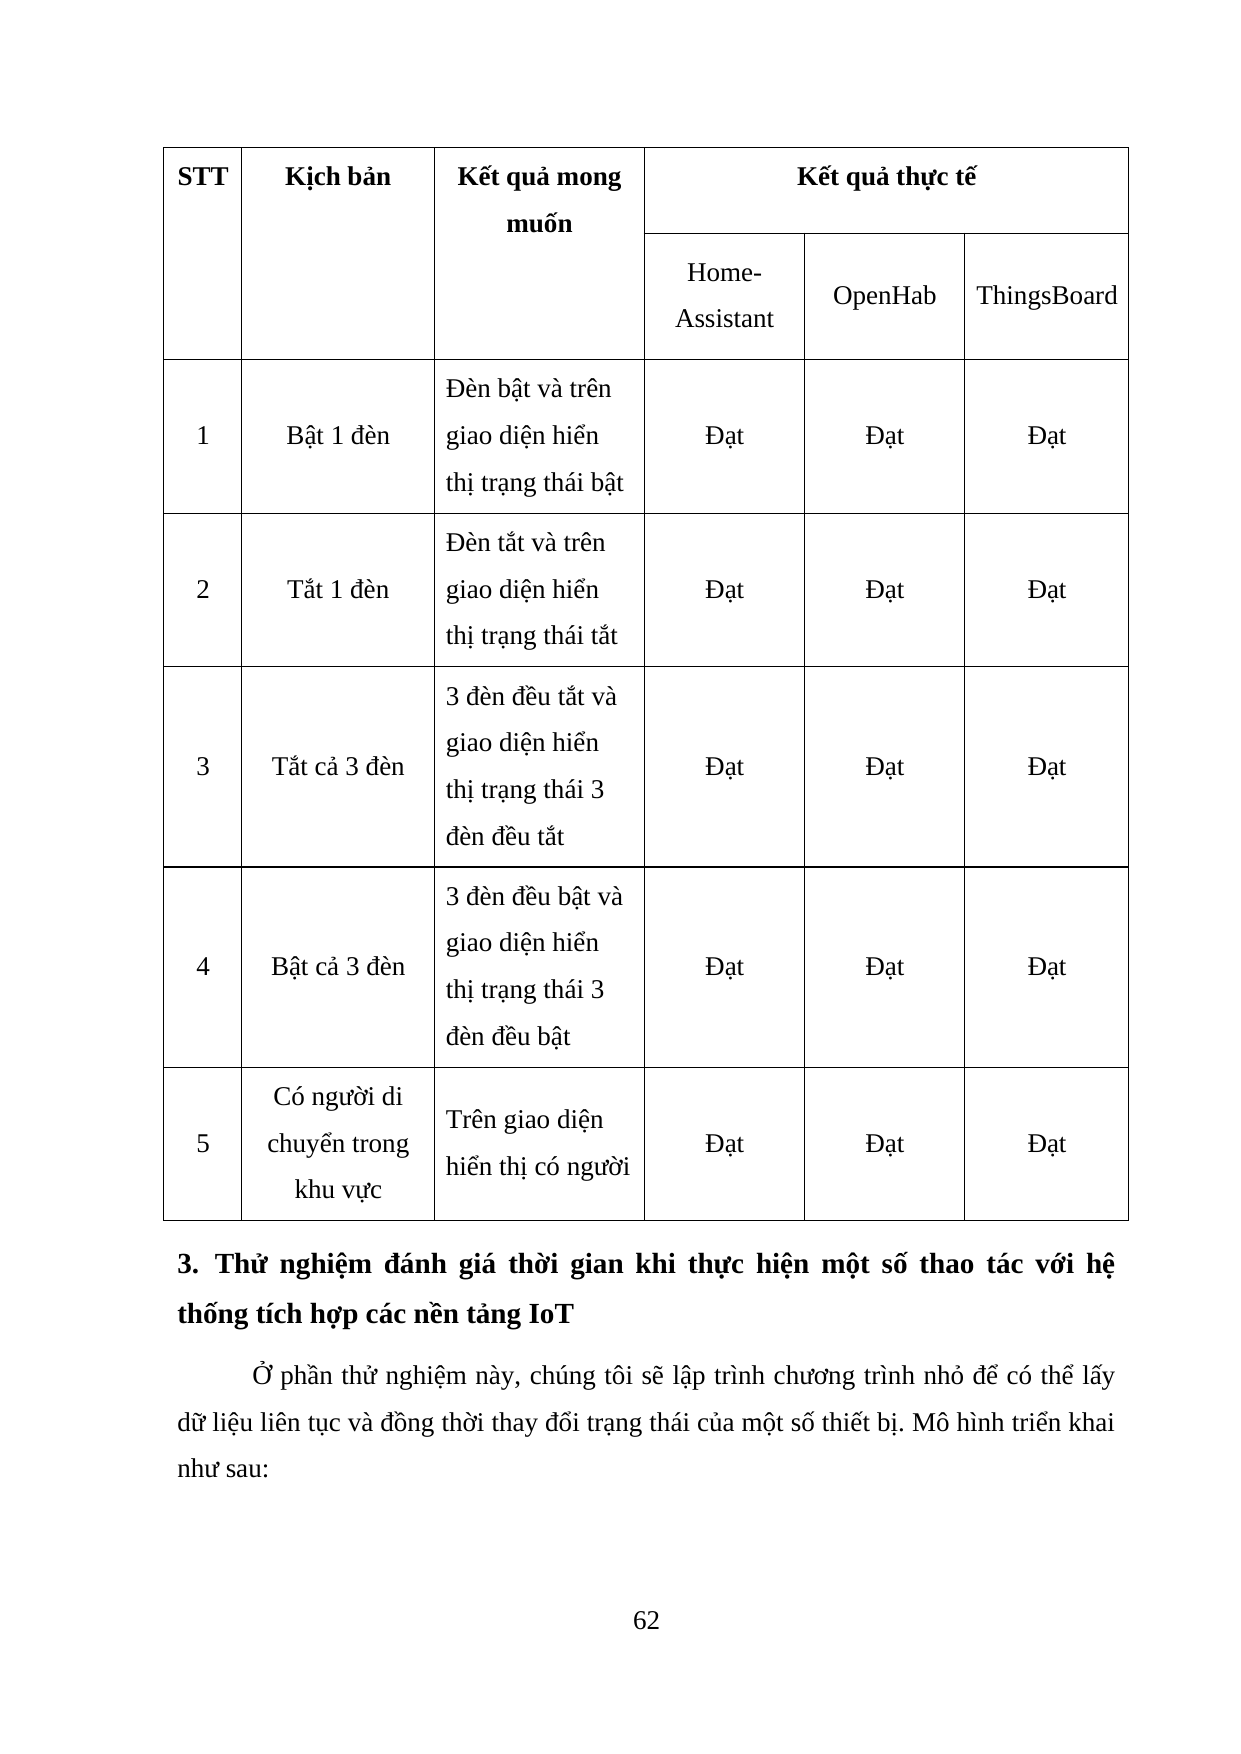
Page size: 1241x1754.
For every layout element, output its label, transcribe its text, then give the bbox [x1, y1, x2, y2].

table_cell Đạt [645, 1068, 804, 1220]
table_cell Trên giao diện hiển thị có người [435, 1068, 644, 1220]
table_cell Đạt [645, 868, 804, 1067]
table_cell ThingsBoard [965, 234, 1128, 359]
table_cell Đạt [805, 360, 964, 513]
table_cell Đạt [645, 360, 804, 513]
table_cell Đèn tắt và trên giao diện hiển thị trạng thái tắt [435, 514, 644, 666]
table_header Kịch bản [242, 148, 434, 359]
table_cell Đạt [965, 1068, 1128, 1220]
table_cell 1 [164, 360, 241, 513]
table_cell OpenHab [805, 234, 964, 359]
table_header Kết quả thực tế [645, 148, 1128, 232]
table_cell 4 [164, 868, 241, 1067]
table_cell 3 [164, 667, 241, 866]
table_cell Đạt [805, 514, 964, 666]
table_cell Đạt [805, 667, 964, 866]
table_cell Có người di chuyển trong khu vực [242, 1068, 434, 1220]
table_cell 3 đèn đều tắt và giao diện hiển thị trạng thái 3 đèn đều tắt [435, 667, 644, 866]
table_cell Tắt cả 3 đèn [242, 667, 434, 866]
table_cell Đạt [965, 360, 1128, 513]
table_cell Bật cả 3 đèn [242, 868, 434, 1067]
subtitle Thử nghiệm đánh giá thời gian khi thực hiện một số thao tác với hệ thống tích hợp các nền tảng IoT [177, 1246, 1116, 1330]
table_cell Đạt [645, 514, 804, 666]
table_header STT [164, 148, 241, 359]
table_cell Tắt 1 đèn [242, 514, 434, 666]
table_cell Đạt [965, 514, 1128, 666]
table_header Kết quả mong muốn [435, 148, 644, 359]
table_cell Home-Assistant [645, 234, 804, 359]
table_cell Bật 1 đèn [242, 360, 434, 513]
text Ở phần thử nghiệm này, chúng tôi sẽ lập trình chương trình nhỏ để có thể lấy dữ liệu liên tục và đồng thời thay đổi trạng thái của một số thiết bị. Mô hình triển khai như sau: [177, 1359, 1116, 1484]
table_cell Đạt [645, 667, 804, 866]
table_cell Đèn bật và trên giao diện hiển thị trạng thái bật [435, 360, 644, 513]
table_cell 2 [164, 514, 241, 666]
table_cell Đạt [965, 667, 1128, 866]
table_cell Đạt [805, 868, 964, 1067]
table_cell Đạt [965, 868, 1128, 1067]
table_cell 5 [164, 1068, 241, 1220]
table_cell Đạt [805, 1068, 964, 1220]
table_cell 3 đèn đều bật và giao diện hiển thị trạng thái 3 đèn đều bật [435, 868, 644, 1067]
